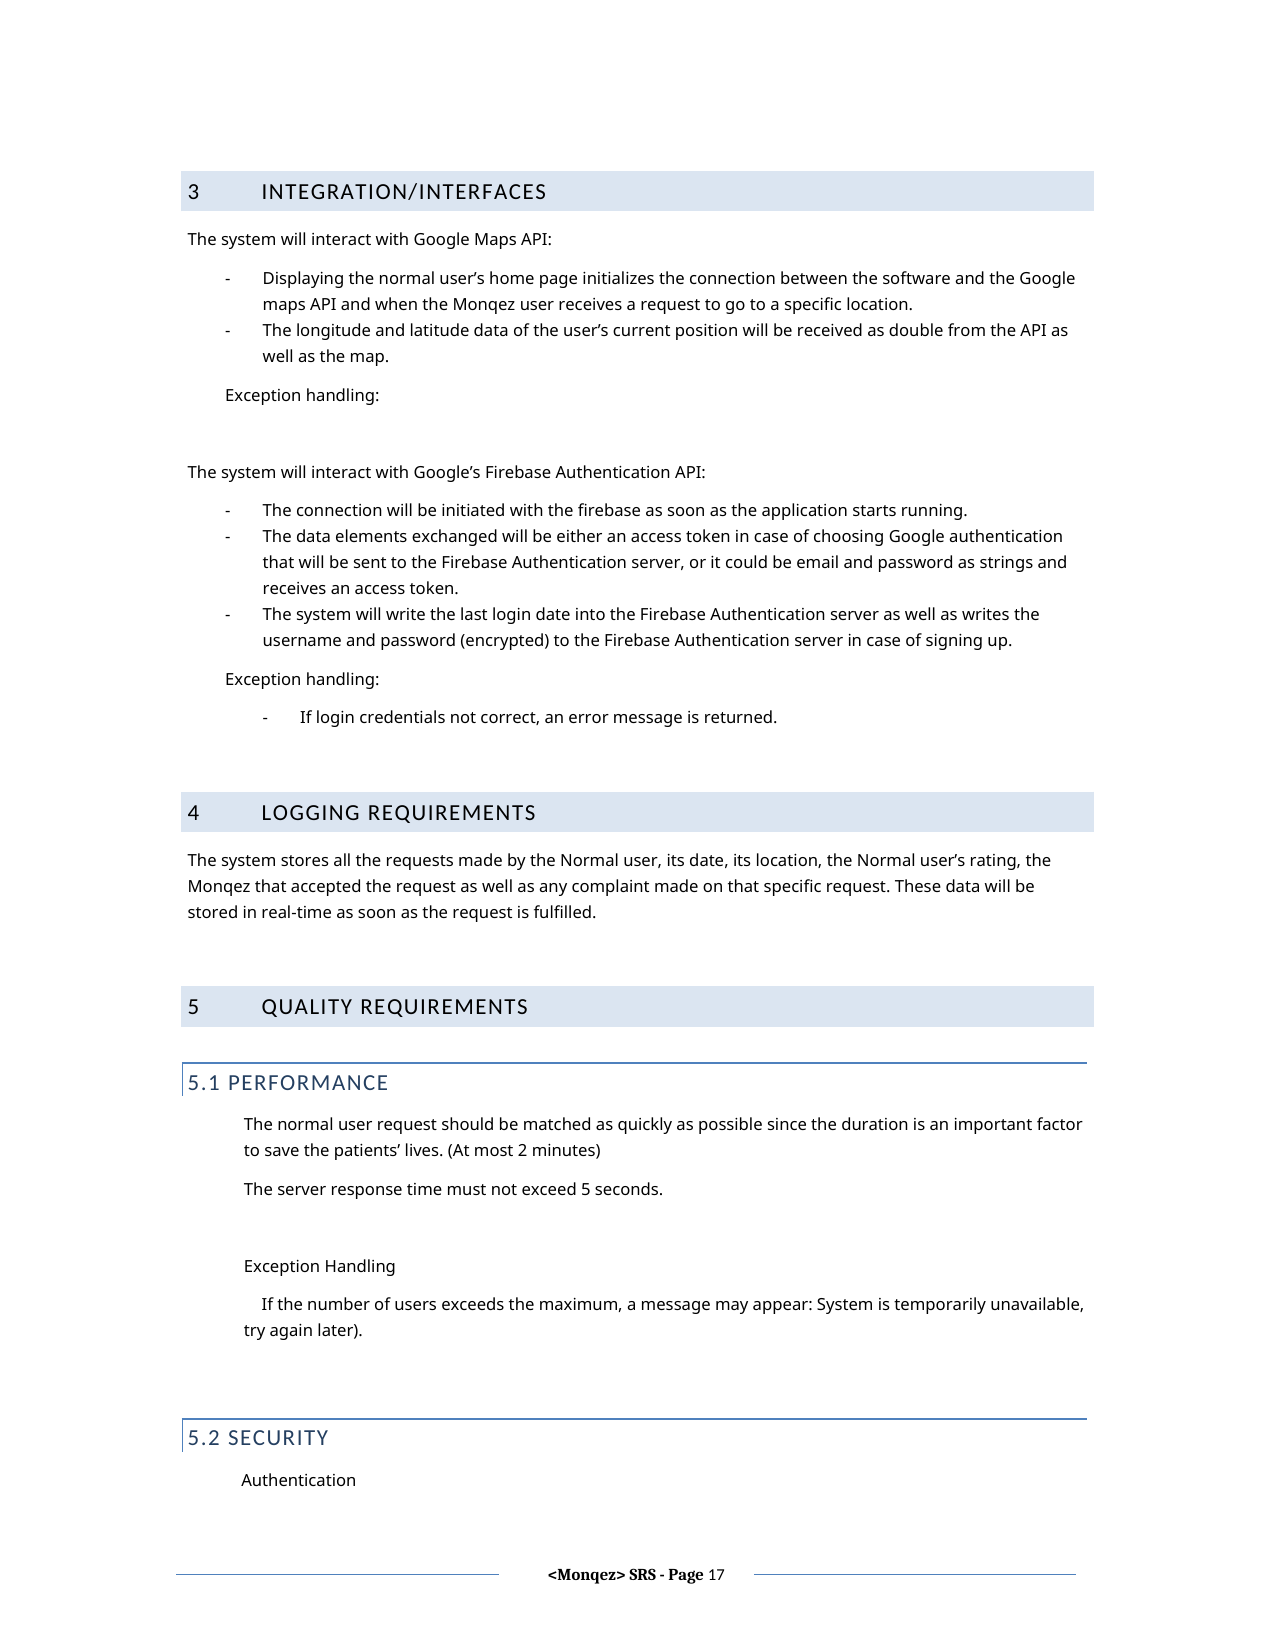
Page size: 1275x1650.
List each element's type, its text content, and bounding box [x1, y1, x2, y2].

text Exception handling: [225, 383, 1087, 406]
text Exception Handling [244, 1254, 1087, 1277]
list The connection will be initiated with the firebase as soon as the application starts running. [225, 499, 1087, 522]
text The system stores all the requests made by the Normal user, its date, its location, the Normal user’s rating, the Monqez that accepted the request as well as any complaint made on that specific request. These data will be stored in real-time as soon as the request is fulfilled. [187, 849, 1087, 923]
subtitle 5 Quality Requirements [188, 993, 1087, 1021]
text Authentication [241, 1468, 1087, 1491]
text The system will interact with Google Maps API: [187, 228, 1087, 251]
list The system will write the last login date into the Firebase Authentication server as well as writes the username and password (encrypted) to the Firebase Authentication server in case of signing up. [225, 603, 1087, 652]
subtitle 4 Logging Requirements [188, 798, 1087, 826]
list If login credentials not correct, an error message is returned. [262, 706, 1087, 729]
subtitle 5.2 Security [183, 1420, 1087, 1452]
subtitle 5.1 Performance [183, 1064, 1087, 1096]
list The longitude and latitude data of the user’s current position will be received as double from the API as well as the map. [225, 319, 1087, 367]
subtitle 3 Integration/Interfaces [188, 177, 1087, 205]
list Displaying the normal user’s home page initializes the connection between the software and the Google maps API and when the Monqez user receives a request to go to a specific location. [225, 267, 1087, 315]
text Exception handling: [225, 668, 1087, 690]
text The system will interact with Google’s Firebase Authentication API: [187, 460, 1087, 483]
text The server response time must not exceed 5 seconds. [244, 1177, 1087, 1200]
text The normal user request should be matched as quickly as possible since the duration is an important factor to save the patients’ lives. (At most 2 minutes) [244, 1113, 1087, 1161]
text If the number of users exceeds the maximum, a message may appear: System is temporarily unavailable, try again later). [244, 1293, 1087, 1342]
list The data elements exchanged will be either an access token in case of choosing Google authentication that will be sent to the Firebase Authentication server, or it could be email and password as strings and receives an access token. [225, 525, 1087, 600]
